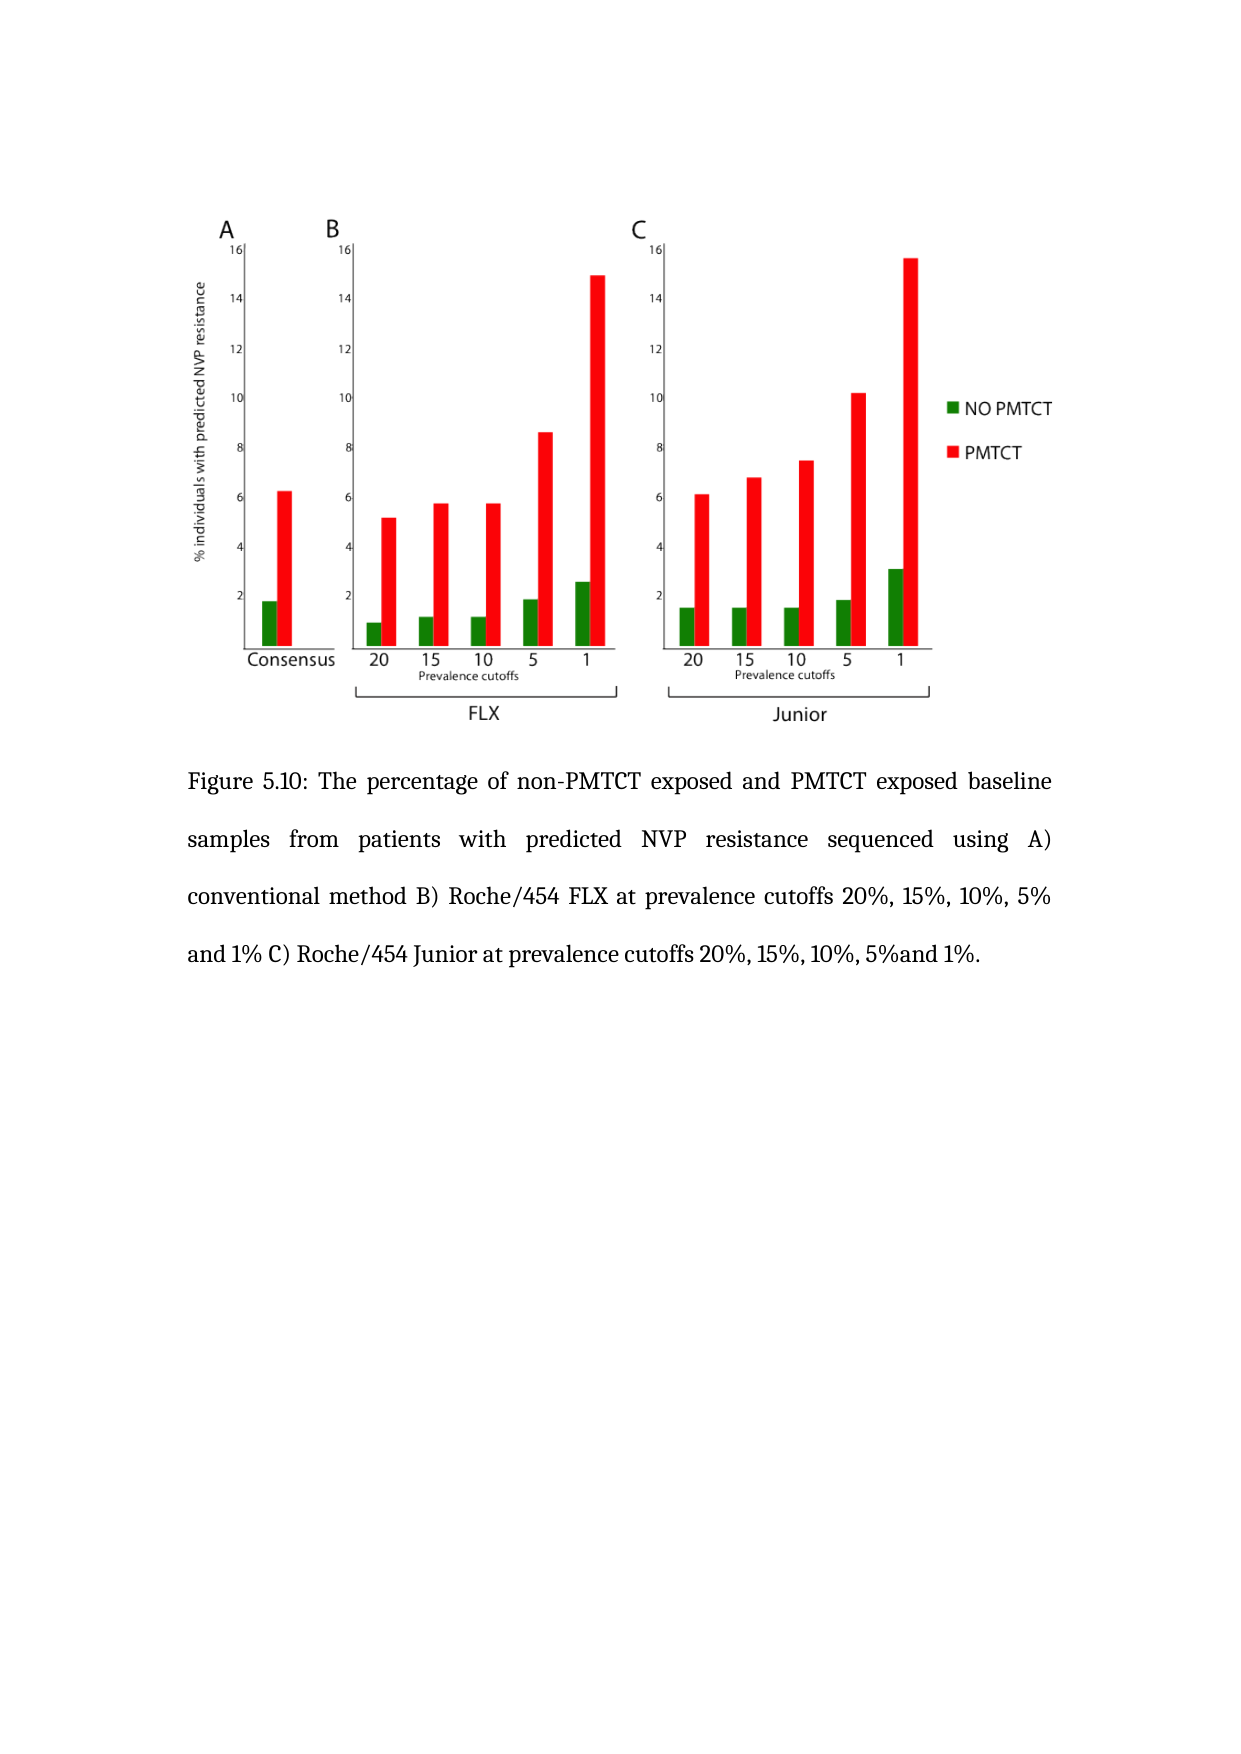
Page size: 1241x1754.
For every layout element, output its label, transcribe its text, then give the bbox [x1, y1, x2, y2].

picture [187, 207, 1053, 739]
text Figure 5.10: The percentage of non-PMTCT exposed and PMTCT exposed baseline samples from patients with predicted NVP resistance sequenced using A) conventional method B) Roche/454 FLX at prevalence cutoffs 20%, 15%, 10%, 5% and 1% C) Roche/454 Junior at prevalence cutoffs 20%, 15%, 10%, 5%and 1%. [187, 767, 1053, 968]
